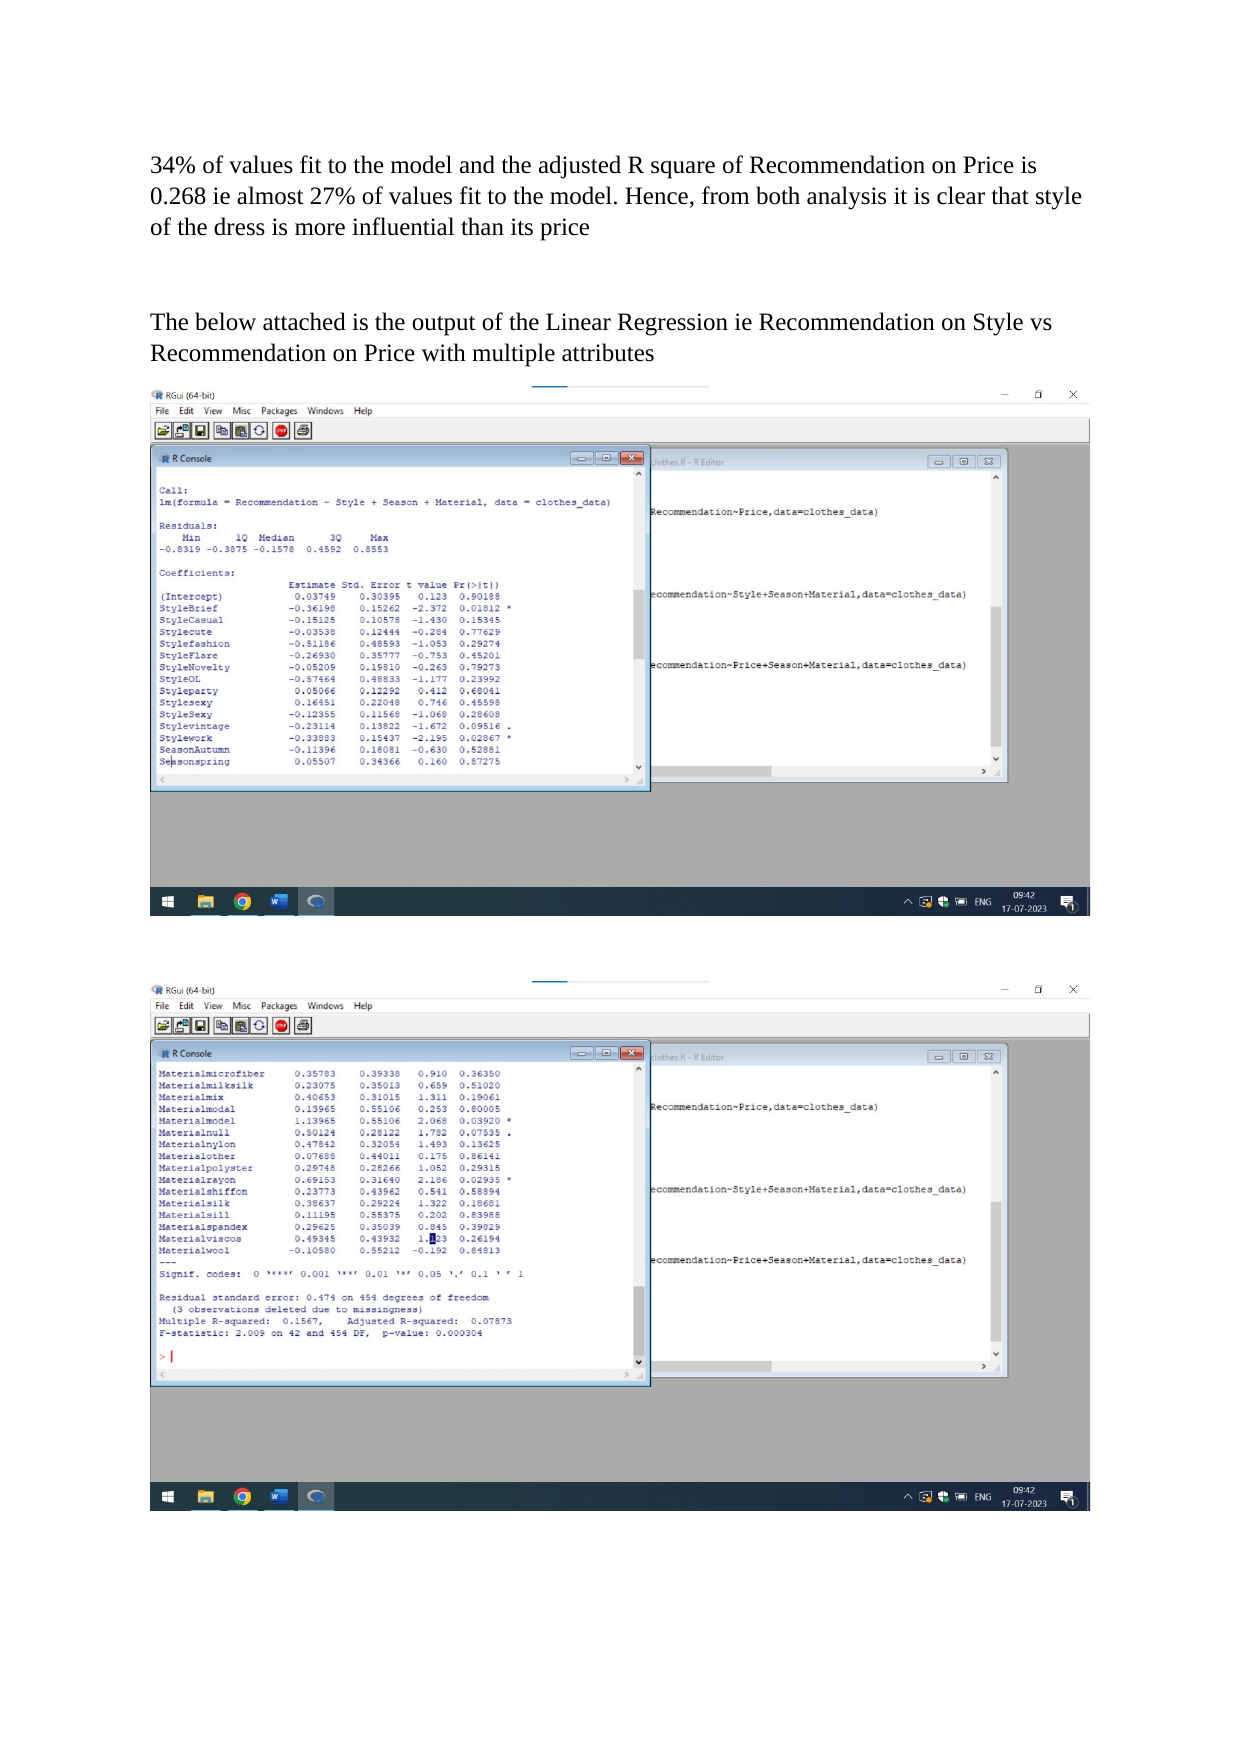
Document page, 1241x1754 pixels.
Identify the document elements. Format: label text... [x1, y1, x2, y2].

text The below attached is the output of the Linear Regression ie Recommendation on Style vs Recommendation on Price with multiple attributes [150, 307, 1090, 367]
picture [150, 981, 1091, 1511]
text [150, 150, 1090, 241]
picture [150, 386, 1091, 916]
